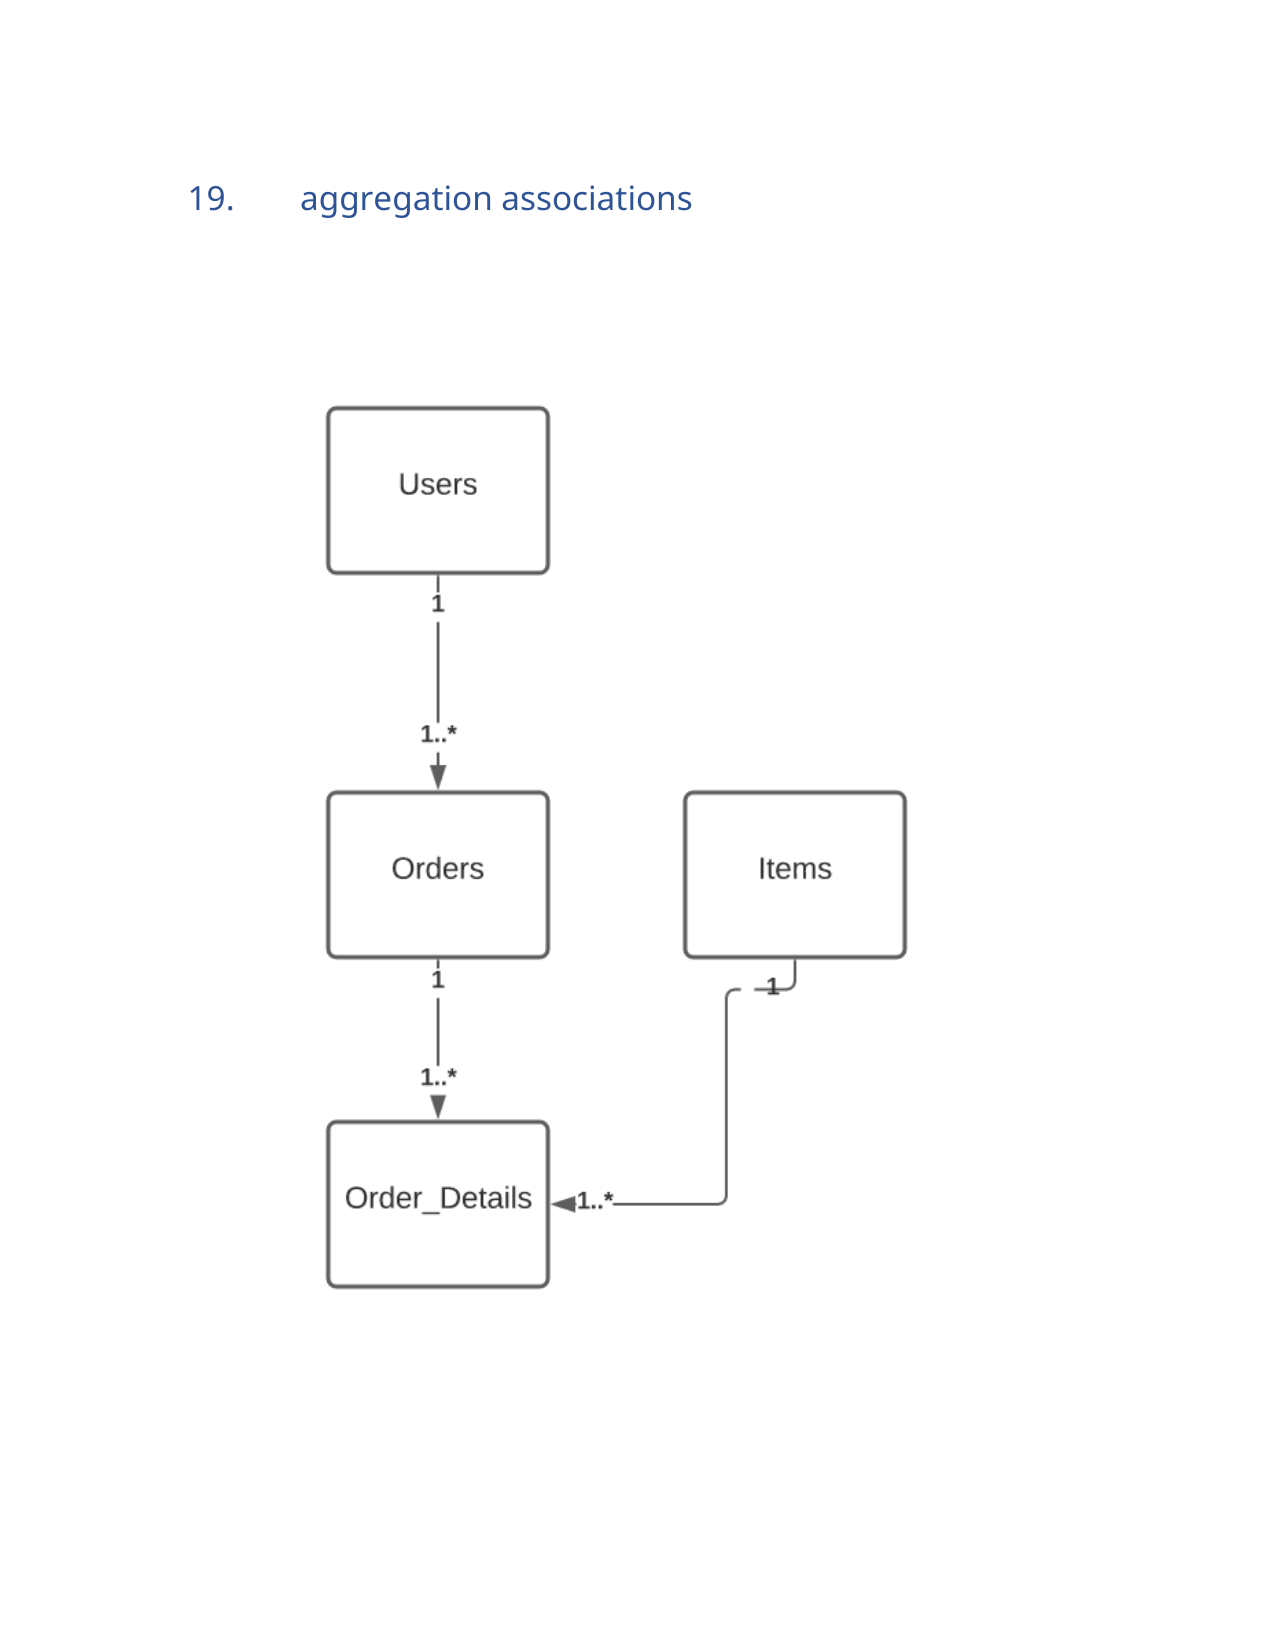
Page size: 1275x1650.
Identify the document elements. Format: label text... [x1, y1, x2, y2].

subtitle aggregation associations [187, 175, 1125, 220]
picture [150, 290, 1125, 1387]
